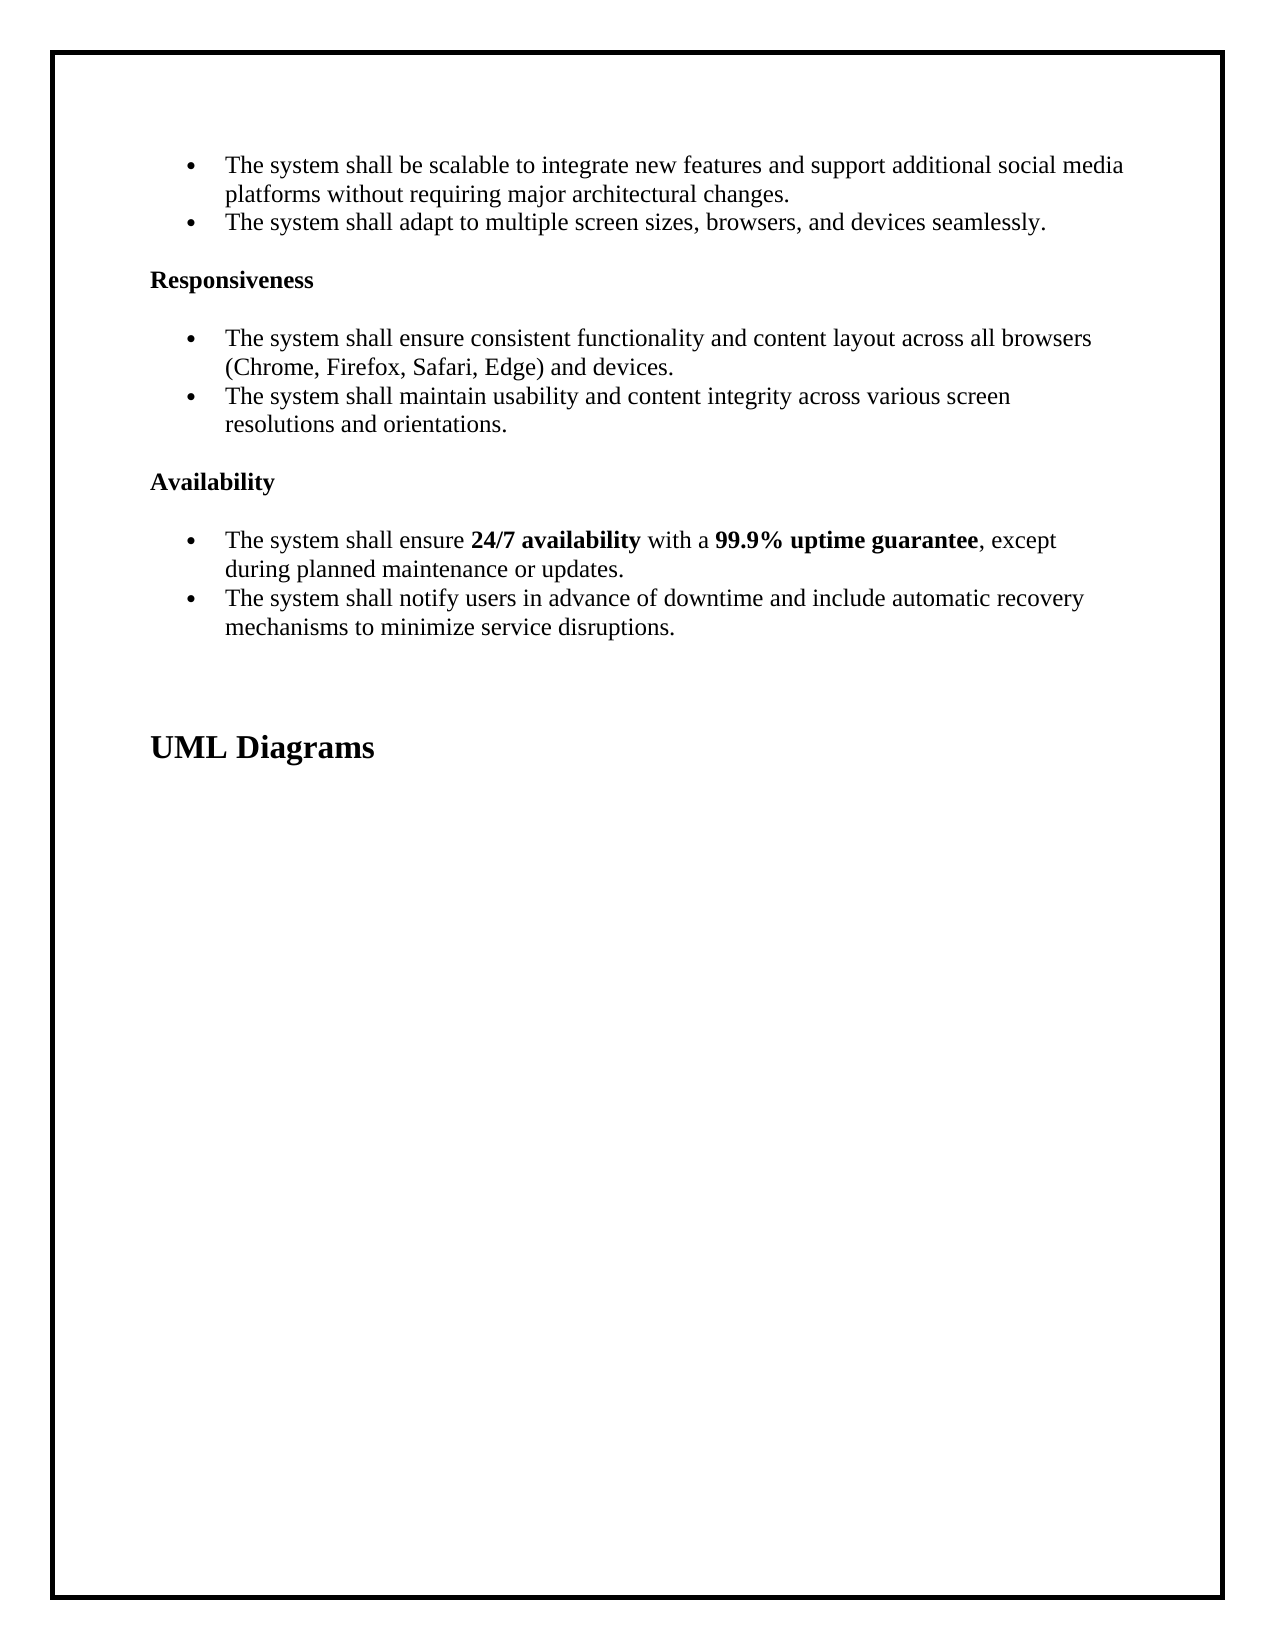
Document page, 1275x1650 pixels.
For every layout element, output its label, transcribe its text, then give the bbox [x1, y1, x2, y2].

text Availability [150, 467, 1125, 496]
list The system shall maintain usability and content integrity across various screen resolutions and orientations. [187, 381, 1125, 438]
text Responsiveness [150, 265, 1125, 294]
list The system shall be scalable to integrate new features and support additional social media platforms without requiring major architectural changes. [187, 150, 1125, 207]
list The system shall adapt to multiple screen sizes, browsers, and devices seamlessly. [187, 207, 1125, 236]
list The system shall ensure 24/7 availability with a 99.9% uptime guarantee, except during planned maintenance or updates. [187, 525, 1125, 583]
text UML Diagrams [150, 727, 1125, 766]
list The system shall ensure consistent functionality and content layout across all browsers (Chrome, Firefox, Safari, Edge) and devices. [187, 323, 1125, 381]
list The system shall notify users in advance of downtime and include automatic recovery mechanisms to minimize service disruptions. [187, 583, 1125, 640]
